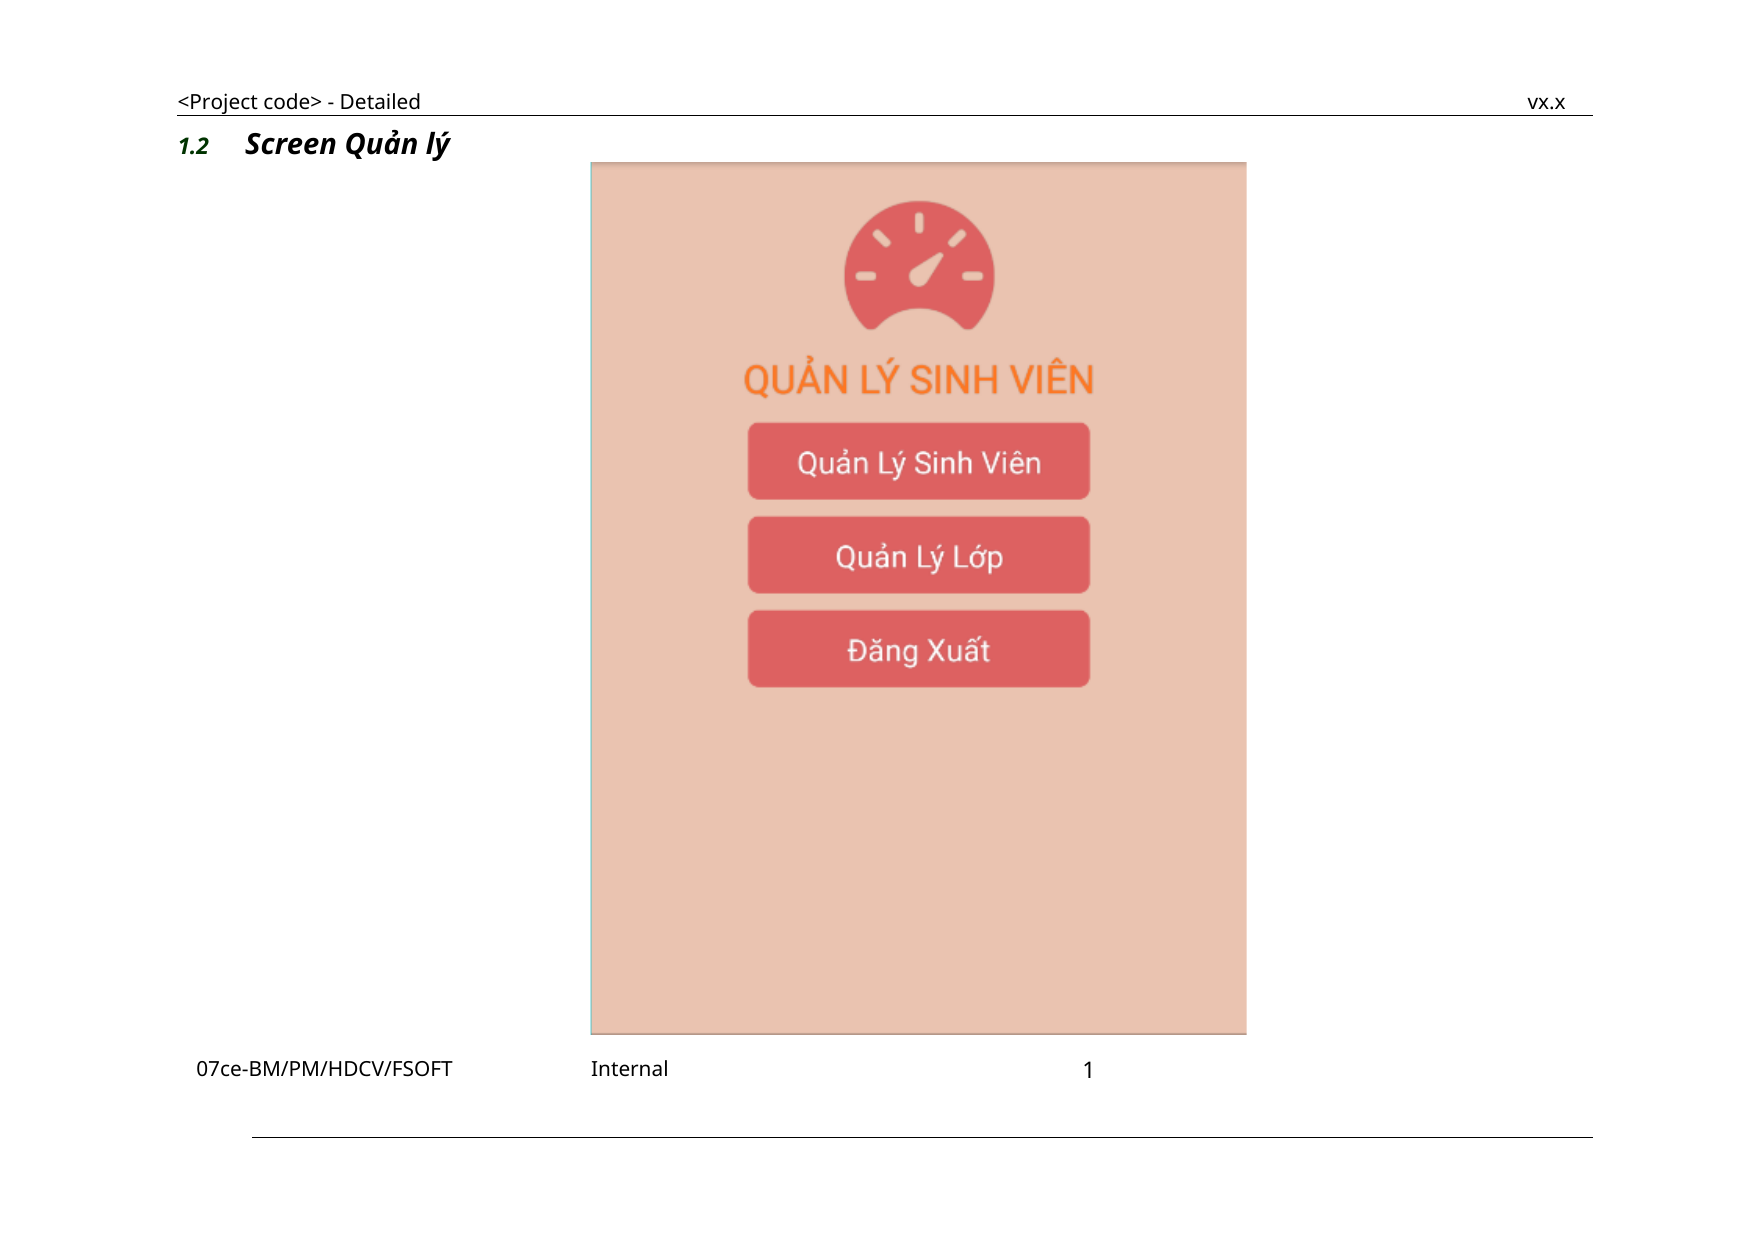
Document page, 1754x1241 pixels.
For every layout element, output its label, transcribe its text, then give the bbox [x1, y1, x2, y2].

subtitle Screen Quản lý [177, 123, 1596, 163]
picture [590, 162, 1247, 1035]
